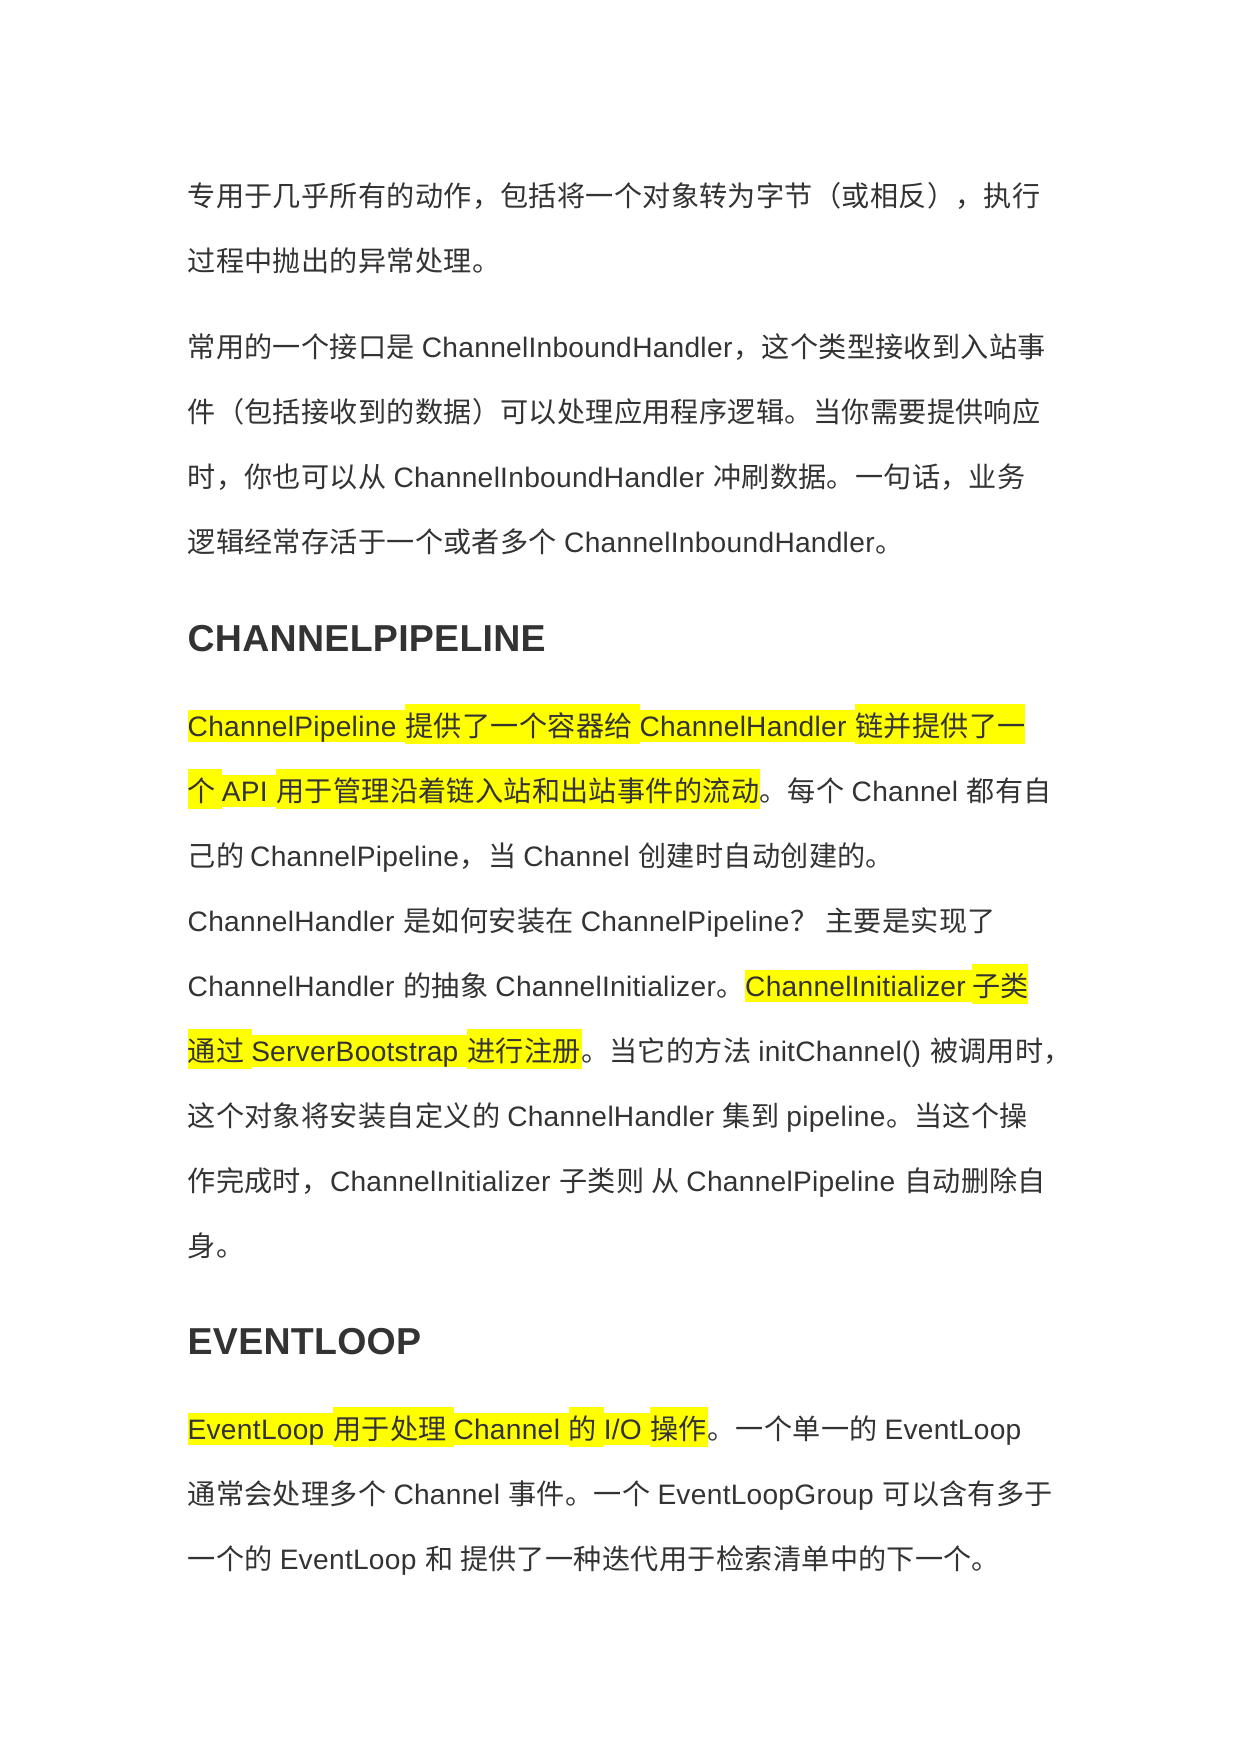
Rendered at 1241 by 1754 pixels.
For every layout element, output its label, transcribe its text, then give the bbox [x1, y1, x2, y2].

text 常用的一个接口是 ChannelInboundHandler，这个类型接收到入站事件（包括接收到的数据）可以处理应用程序逻辑。当你需要提供响应时，你也可以从 ChannelInboundHandler 冲刷数据。一句话，业务逻辑经常存活于一个或者多个 ChannelInboundHandler。 [187, 313, 1053, 573]
text EVENTLOOP [187, 1308, 1053, 1373]
text EventLoop 用于处理 Channel 的 I/O 操作。一个单一的 EventLoop通常会处理多个 Channel 事件。一个 EventLoopGroup 可以含有多于一个的 EventLoop 和 提供了一种迭代用于检索清单中的下一个。 [187, 1394, 1053, 1589]
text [187, 162, 1053, 292]
text ChannelPipeline 提供了一个容器给 ChannelHandler 链并提供了一个API 用于管理沿着链入站和出站事件的流动。每个 Channel 都有自己的ChannelPipeline，当 Channel 创建时自动创建的。 ChannelHandler 是如何安装在 ChannelPipeline？ 主要是实现了ChannelHandler 的抽象 ChannelInitializer。ChannelInitializer子类 通过 ServerBootstrap 进行注册。当它的方法 initChannel() 被调用时，这个对象将安装自定义的 ChannelHandler 集到 pipeline。当这个操作完成时，ChannelInitializer 子类则 从 ChannelPipeline 自动删除自身。 [187, 691, 1053, 1276]
text CHANNELPIPELINE [187, 605, 1053, 670]
